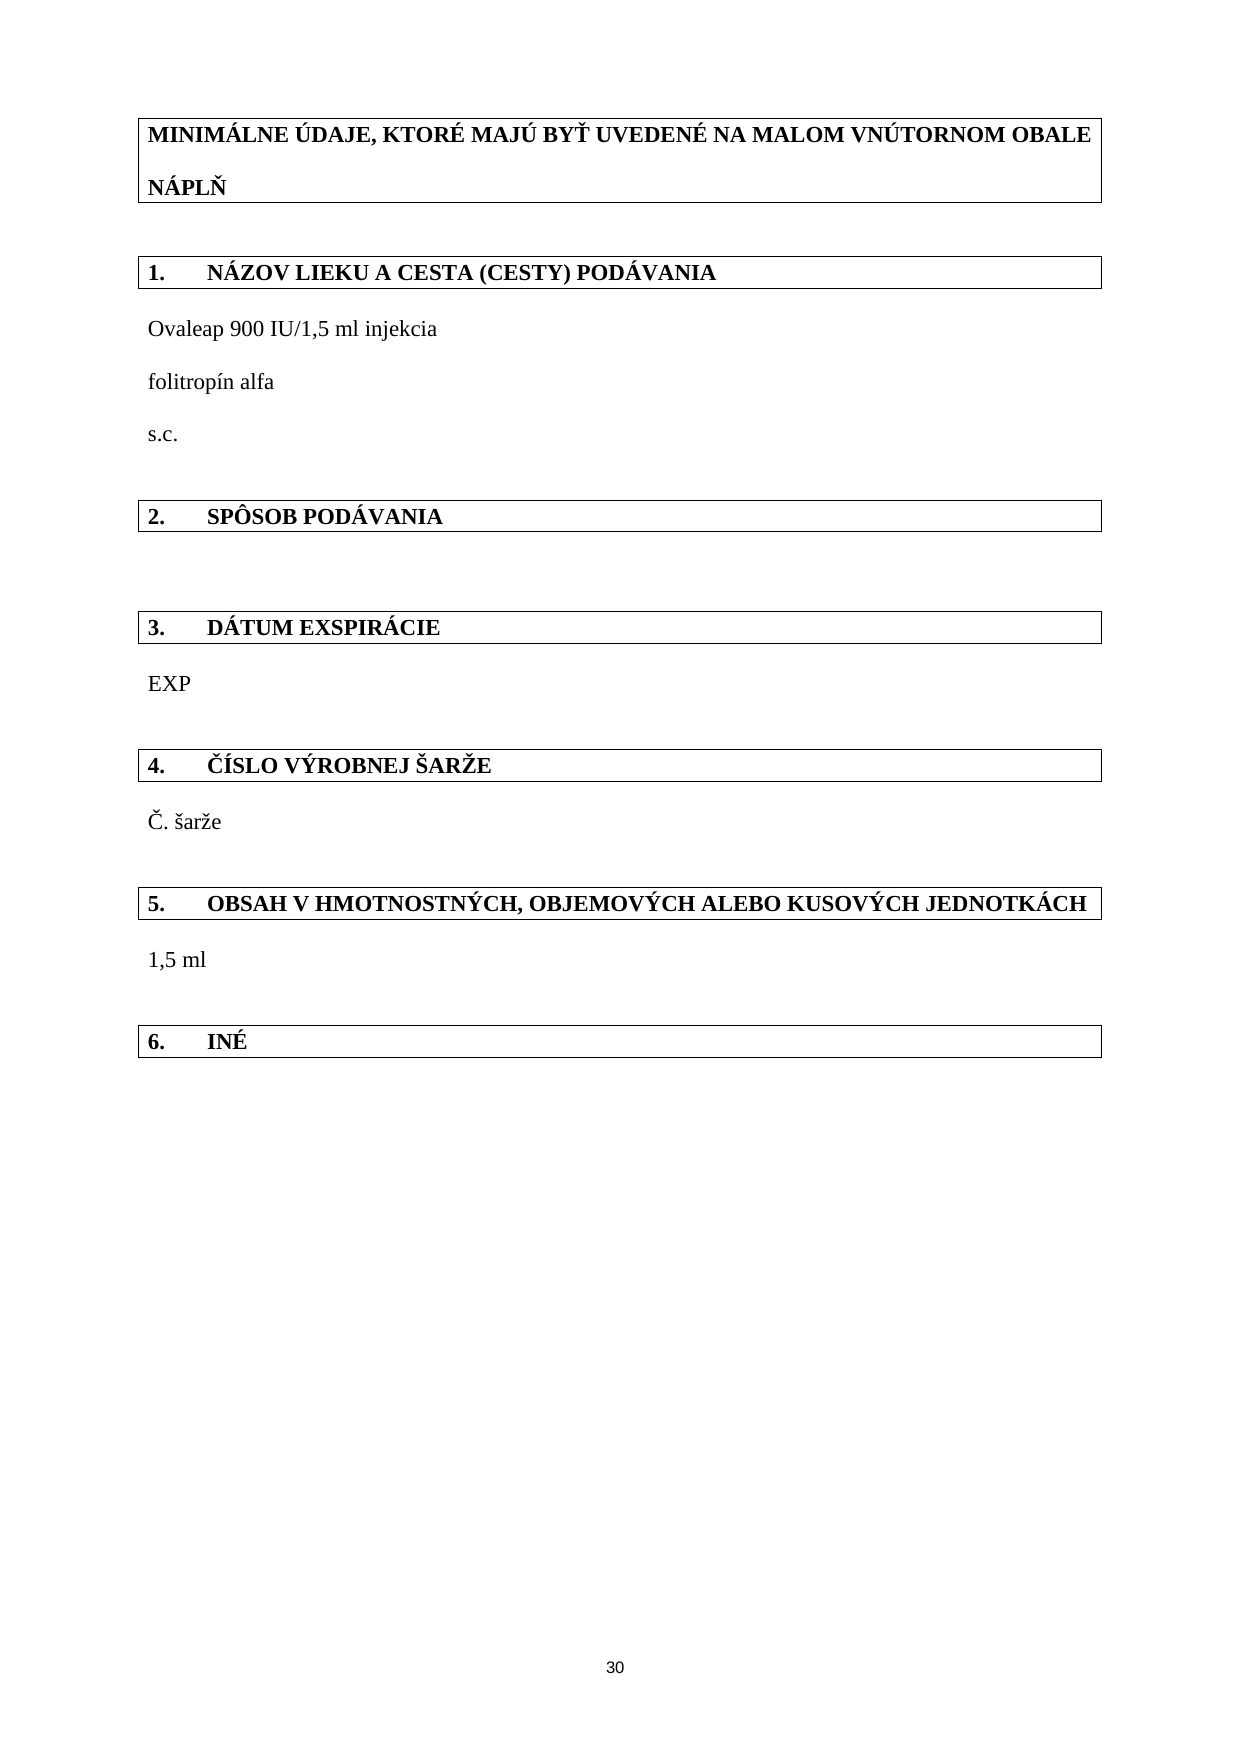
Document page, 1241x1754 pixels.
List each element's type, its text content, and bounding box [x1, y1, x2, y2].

text NÁPLŇ [139, 171, 1101, 202]
text 1,5 ml [148, 946, 1081, 973]
text 3. DÁTUM EXSPIRÁCIE [139, 612, 1101, 643]
text Č. šarže [148, 808, 1081, 834]
text 5. OBSAH V HMOTNOSTNÝCH, OBJEMOVÝCH ALEBO KUSOVÝCH JEDNOTKÁCH [139, 888, 1101, 919]
text 6. INÉ [139, 1026, 1101, 1057]
text EXP [148, 670, 1092, 697]
text MINIMÁLNE ÚDAJE, KTORÉ MAJÚ BYŤ UVEDENÉ NA MALOM VNÚTORNOM OBALE [139, 119, 1101, 148]
text folitropín alfa [148, 368, 1092, 394]
text 1. NÁZOV LIEKU A CESTA (CESTY) PODÁVANIA [139, 257, 1101, 288]
text 2. SPÔSOB PODÁVANIA [139, 501, 1101, 531]
text 4. ČÍSLO VÝROBNEJ ŠARŽE [139, 750, 1101, 781]
text s.c. [148, 421, 1092, 447]
text Ovaleap 900 IU/1,5 ml injekcia [148, 315, 1092, 341]
